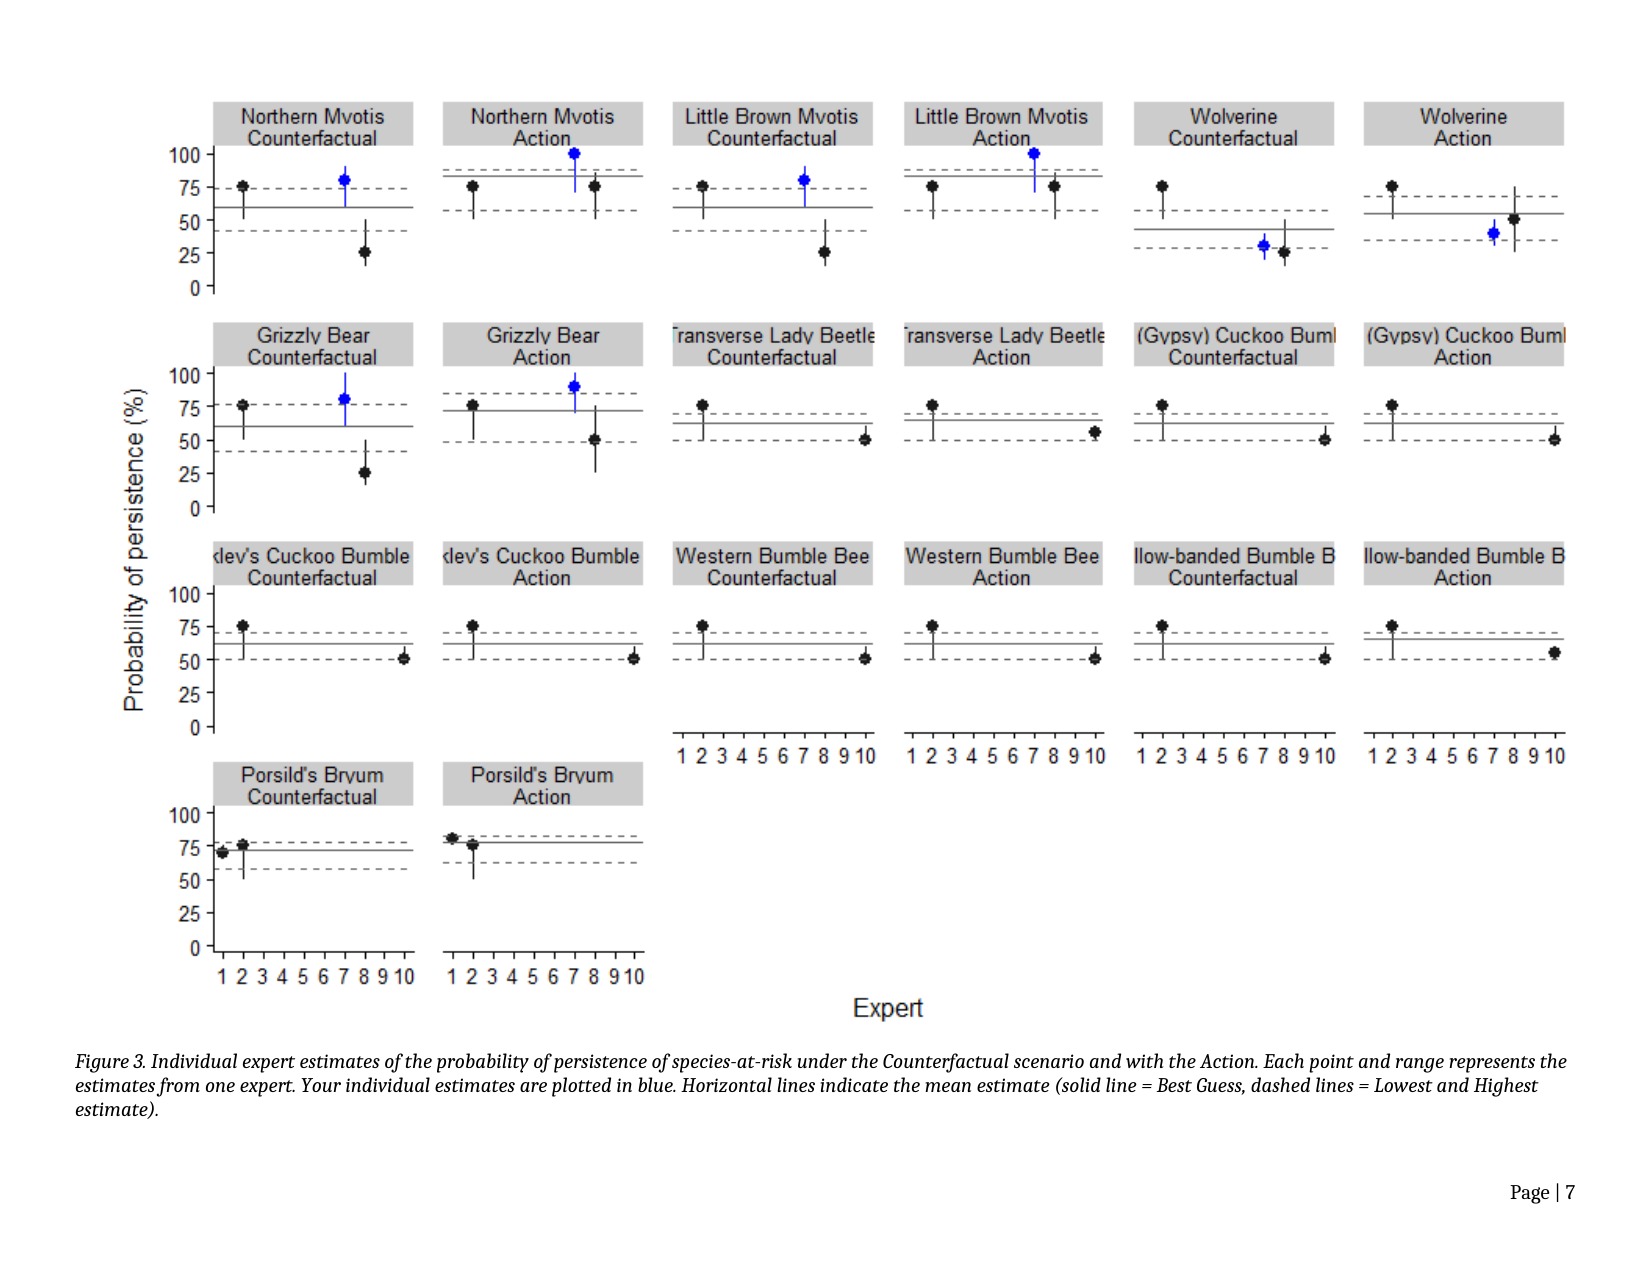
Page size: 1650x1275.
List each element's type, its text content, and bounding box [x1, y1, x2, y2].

picture [93, 75, 1594, 1050]
text Figure 3. Individual expert estimates of the probability of persistence of species-at-risk under the Counterfactual scenario and with the Action. Each point and range represents the estimates from one expert. Your individual estimates are plotted in blue. Horizontal lines indicate the mean estimate (solid line = Best Guess, dashed lines = Lowest and Highest estimate). [75, 1050, 1575, 1122]
